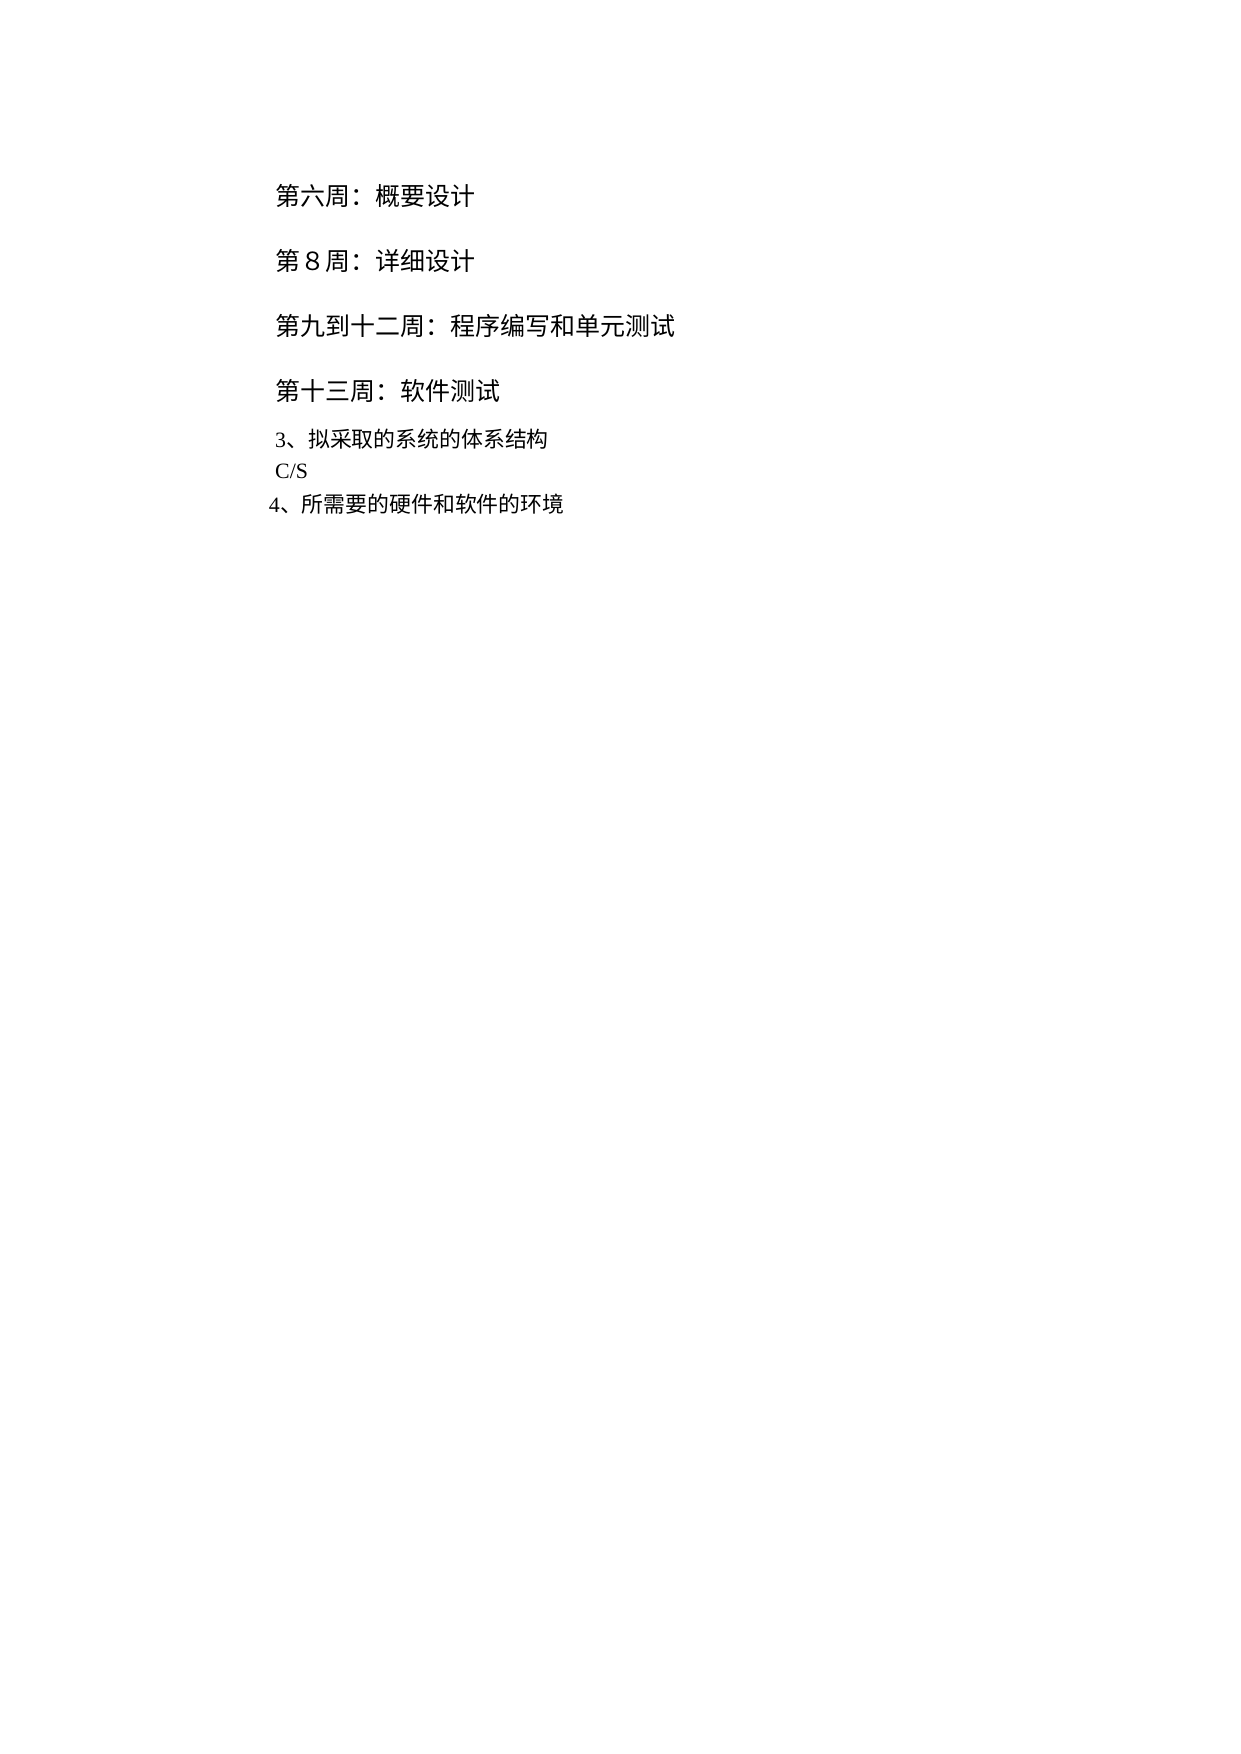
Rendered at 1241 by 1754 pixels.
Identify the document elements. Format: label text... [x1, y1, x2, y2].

list 第十三周：软件测试 [275, 357, 1053, 422]
list 第六周：概要设计 [275, 162, 1053, 227]
text 4、所需要的硬件和软件的环境 [225, 487, 1053, 519]
list C/S [275, 454, 1053, 487]
list 第８周：详细设计 [275, 227, 1053, 292]
list 第九到十二周：程序编写和单元测试 [275, 292, 1053, 357]
text 3、拟采取的系统的体系结构 [187, 422, 1053, 454]
